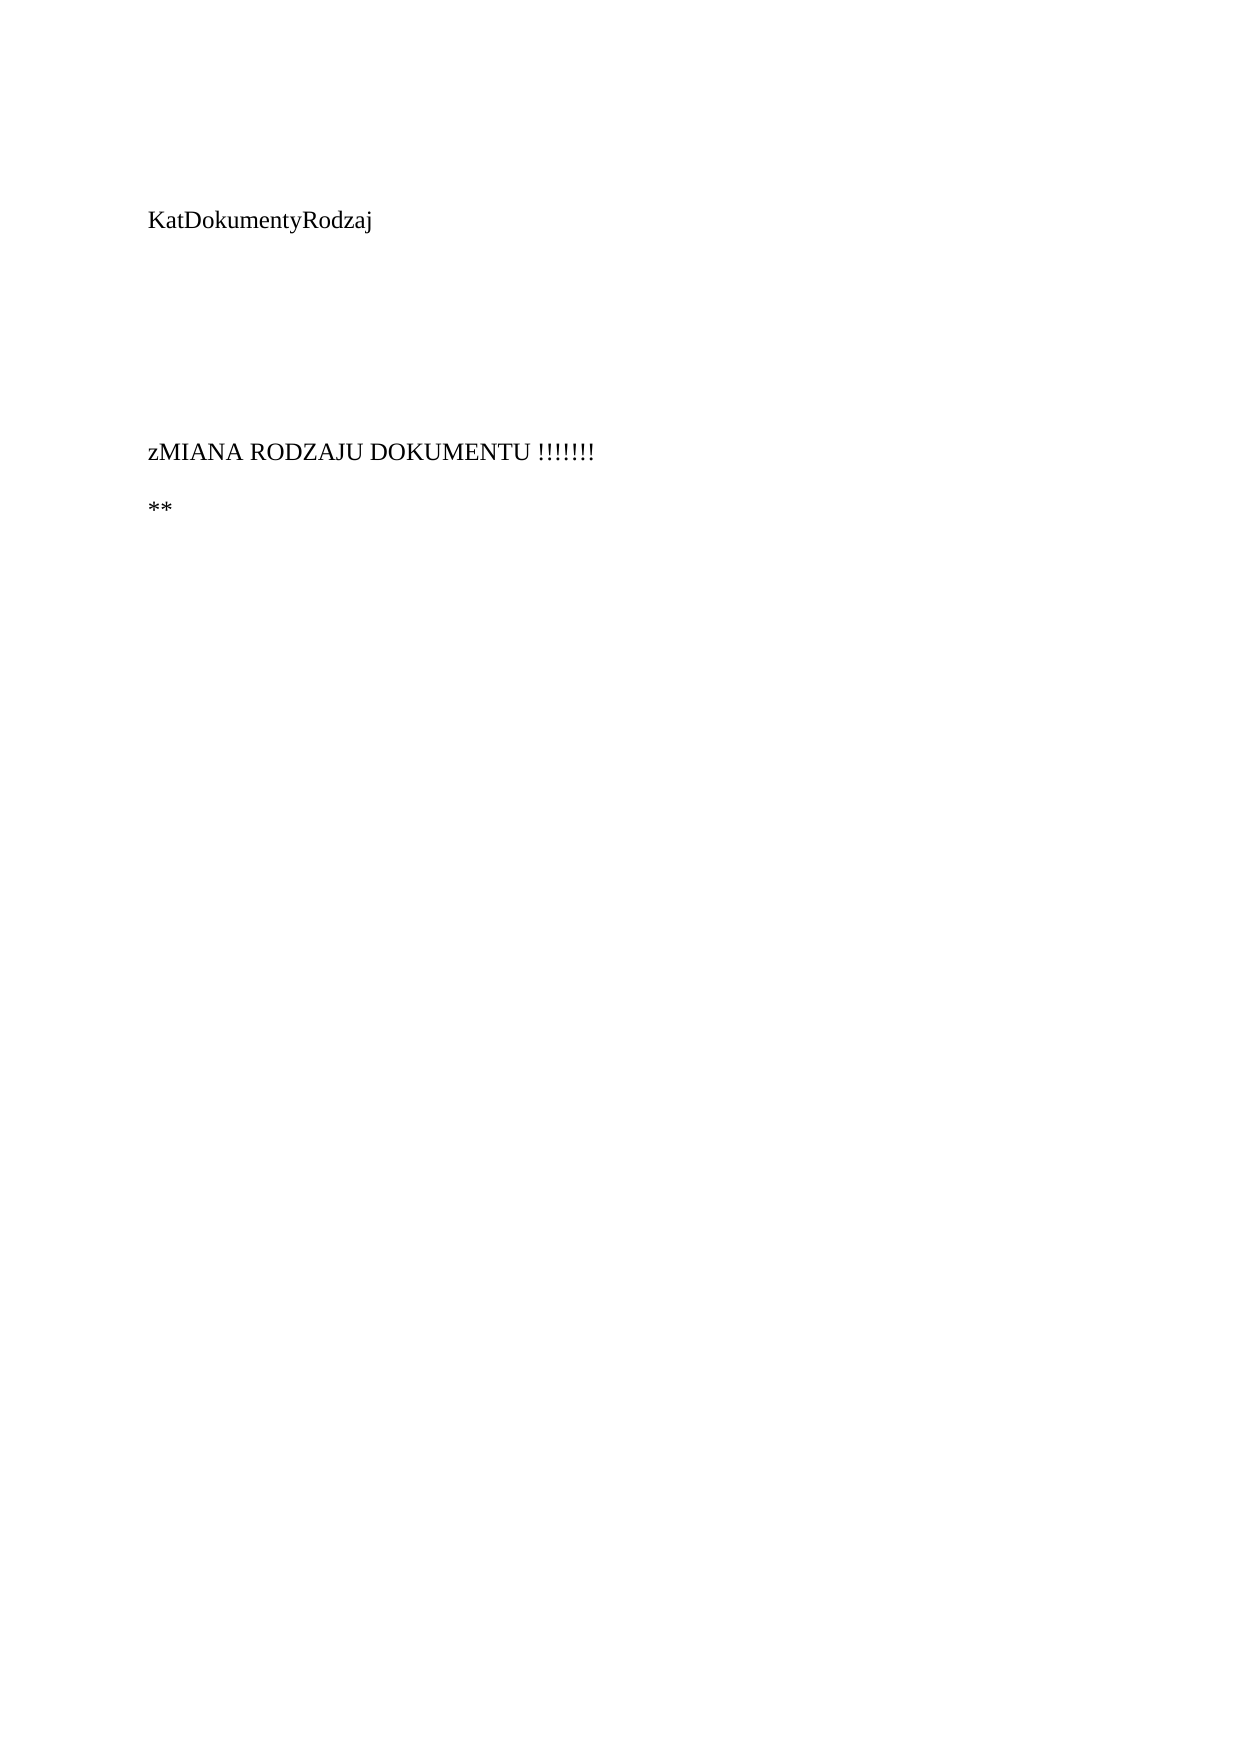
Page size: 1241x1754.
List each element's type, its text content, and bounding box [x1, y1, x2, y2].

text zMIANA RODZAJU DOKUMENTU !!!!!!! [148, 437, 1093, 466]
text KatDokumentyRodzaj [148, 206, 1093, 234]
text ** [148, 495, 1093, 524]
